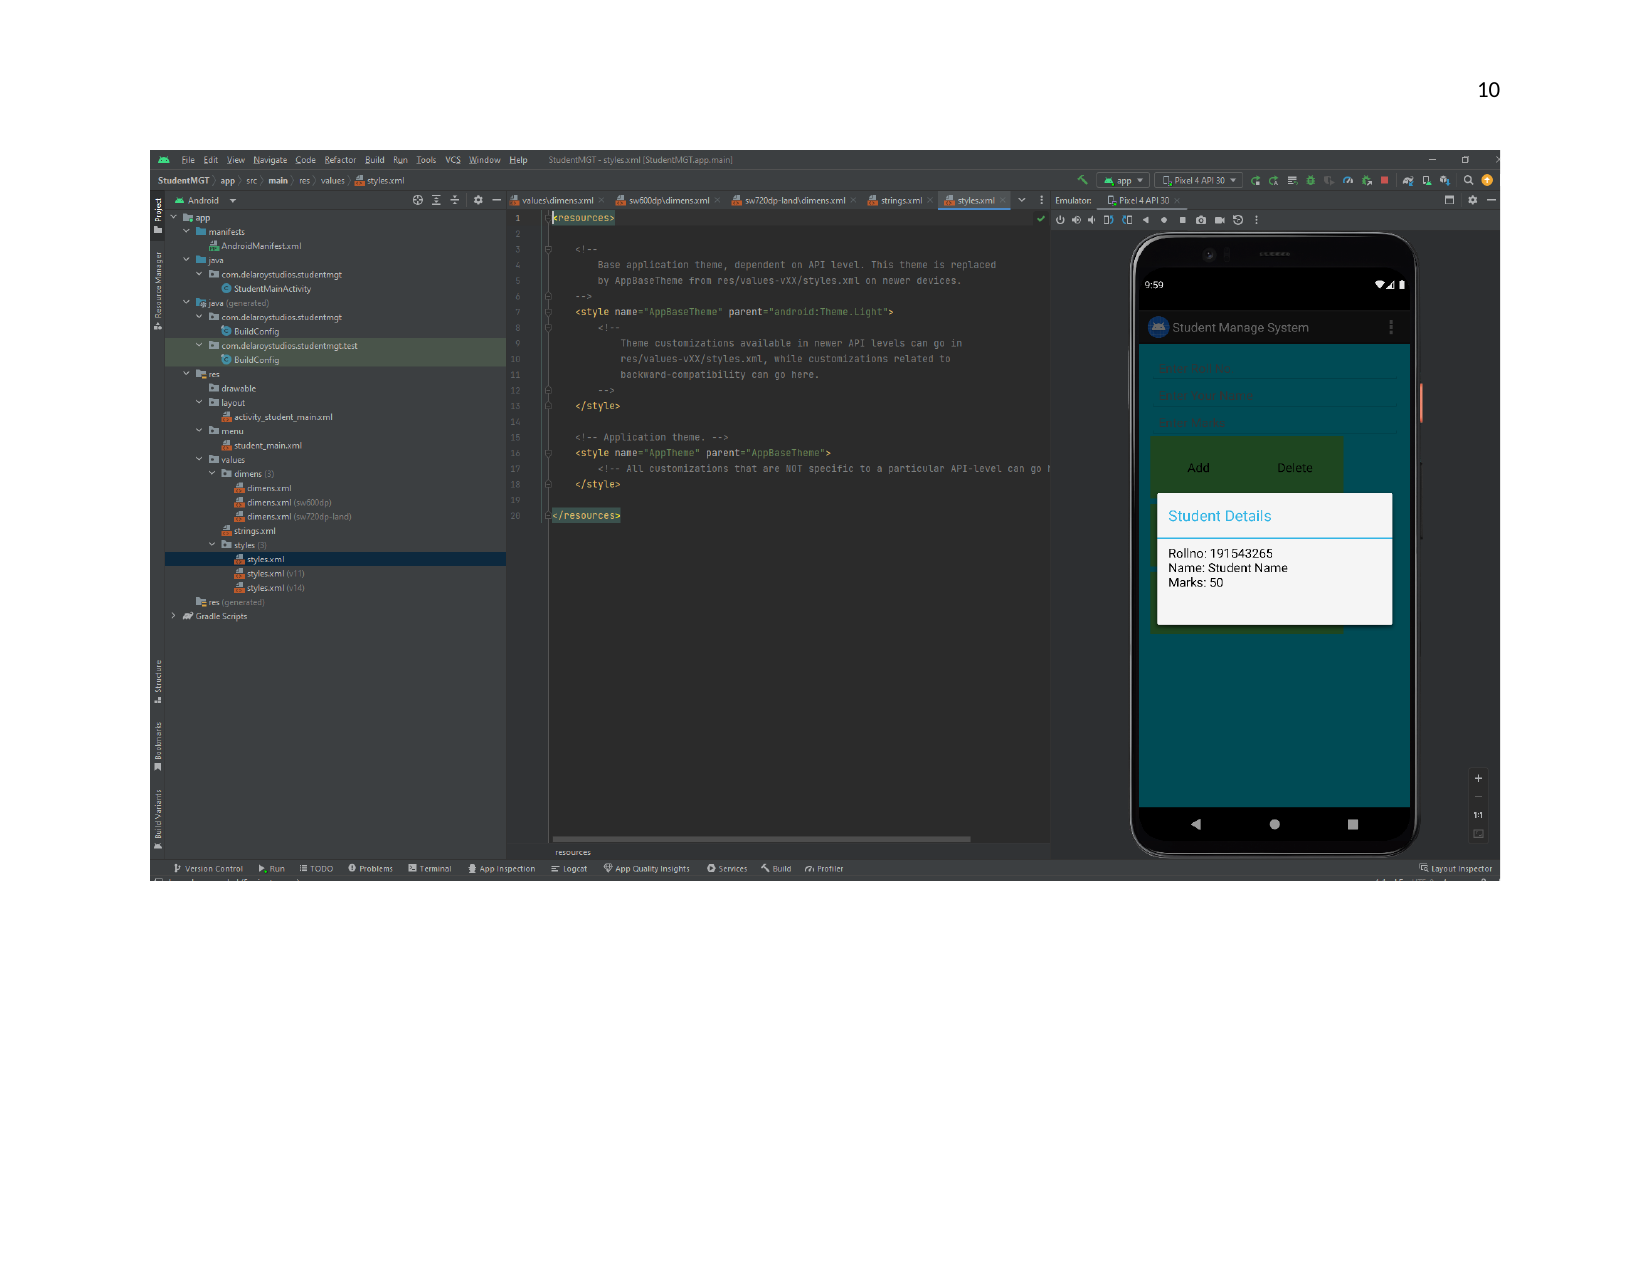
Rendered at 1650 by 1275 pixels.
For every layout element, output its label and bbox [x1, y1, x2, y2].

picture [150, 150, 1500, 881]
